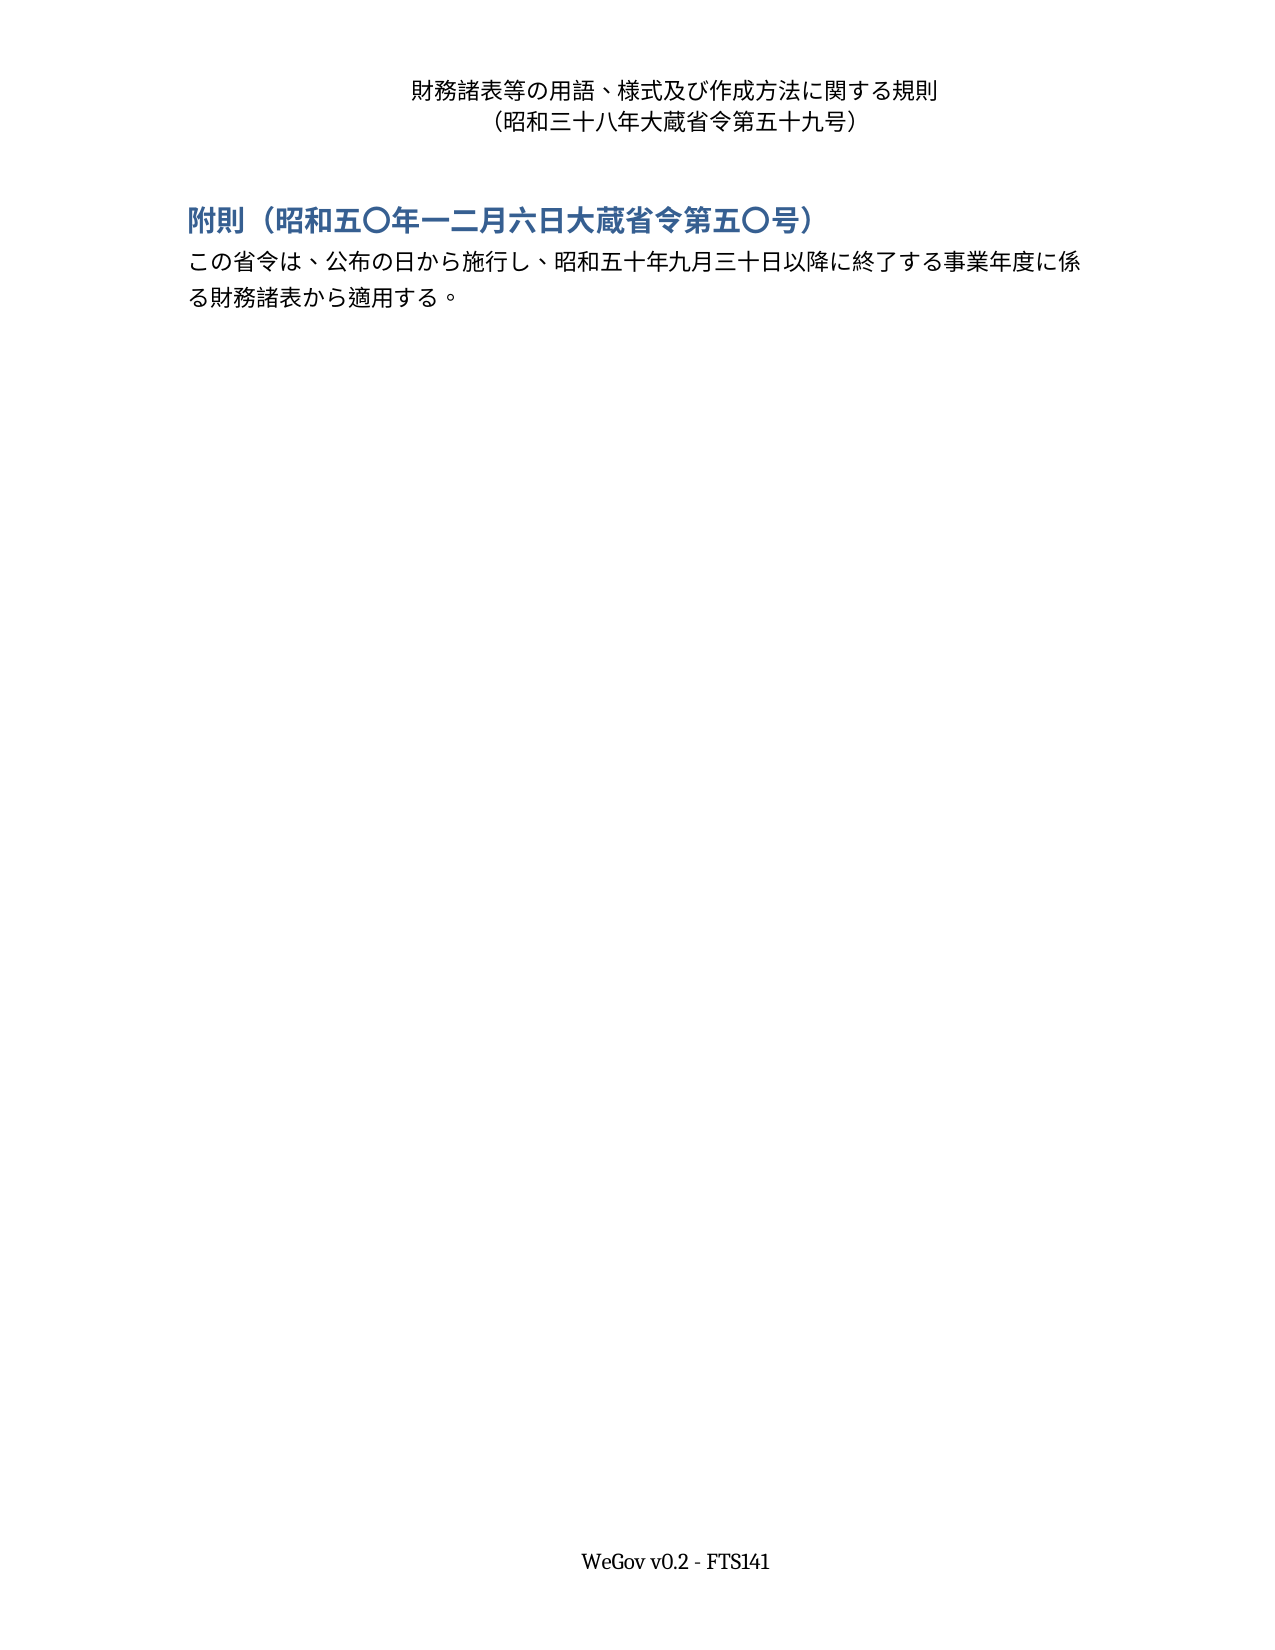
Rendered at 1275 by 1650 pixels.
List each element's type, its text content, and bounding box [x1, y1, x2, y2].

text この省令は、公布の日から施行し、昭和五十年九月三十日以降に終了する事業年度に係る財務諸表から適用する。 [187, 246, 1087, 313]
subtitle 附則（昭和五〇年一二月六日大蔵省令第五〇号） [187, 200, 1087, 240]
